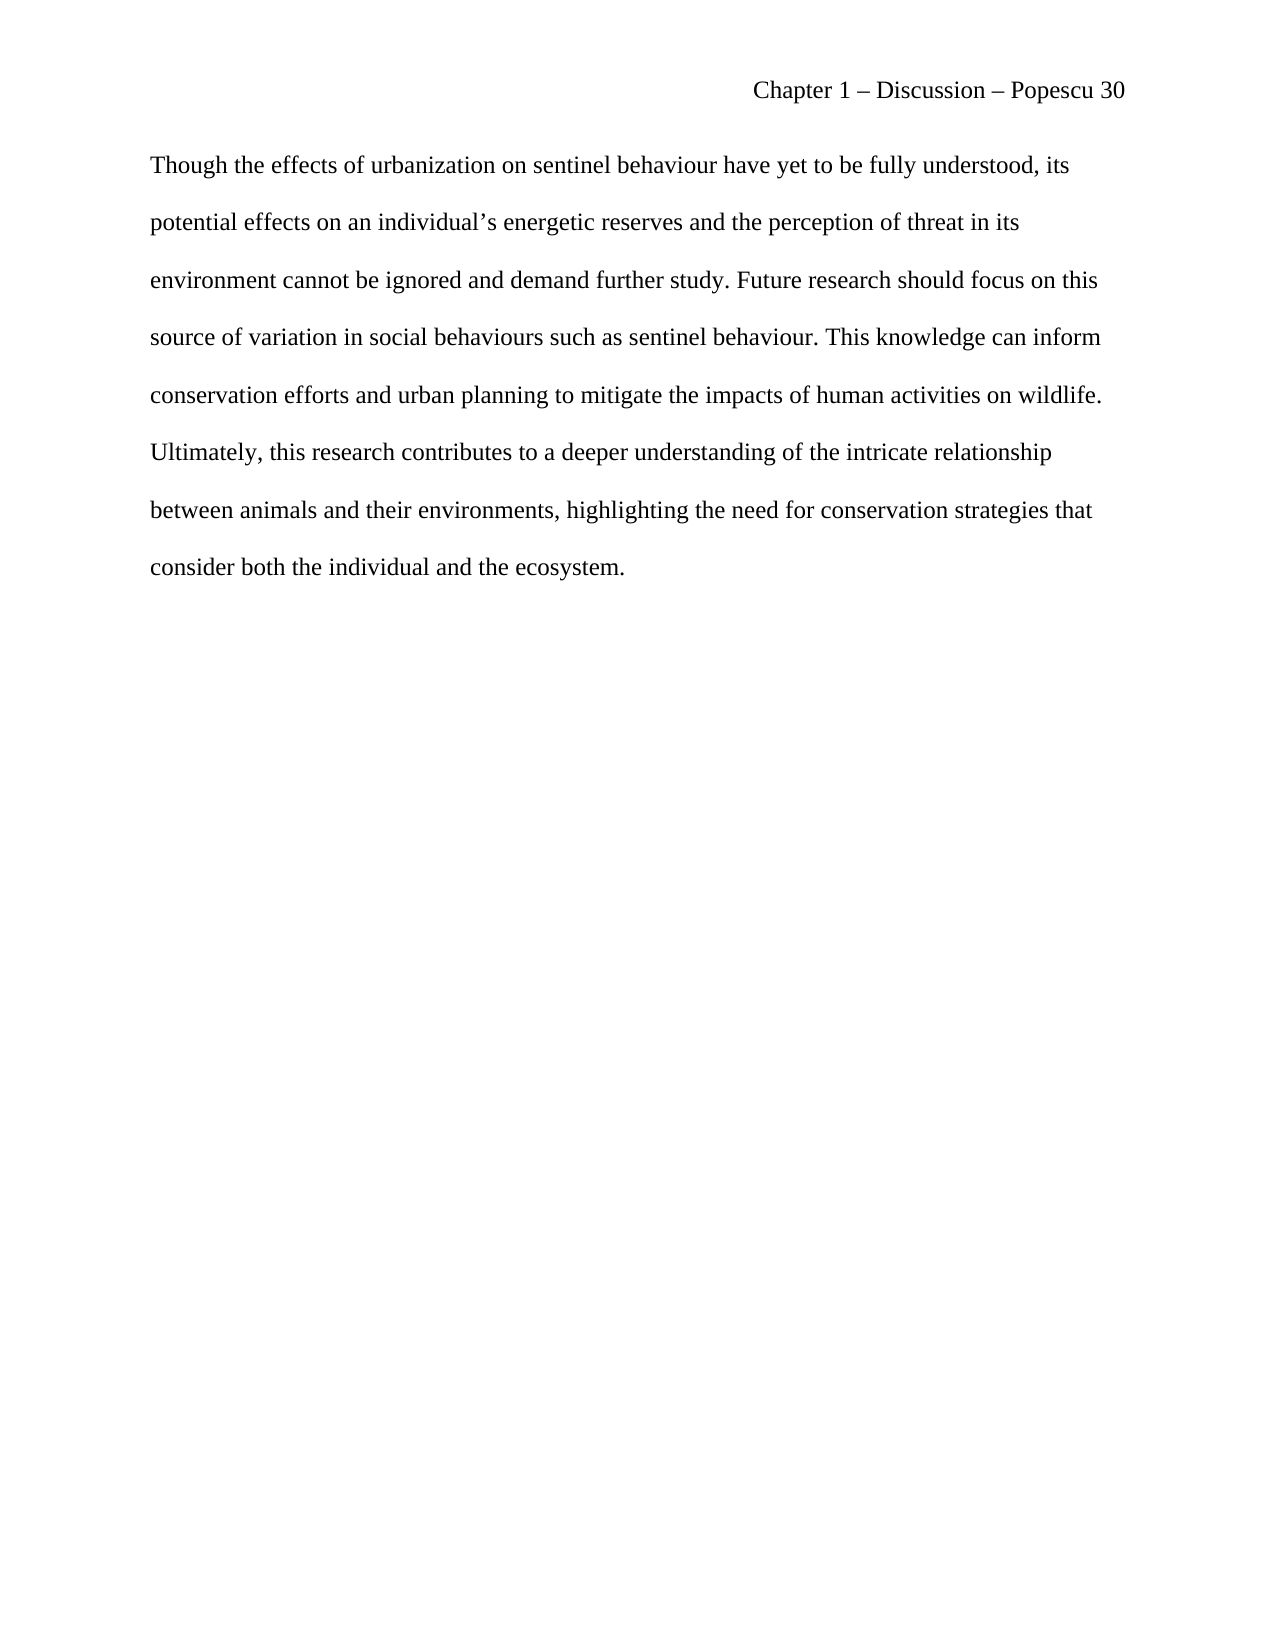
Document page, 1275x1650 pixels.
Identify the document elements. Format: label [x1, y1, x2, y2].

text [150, 150, 1125, 581]
